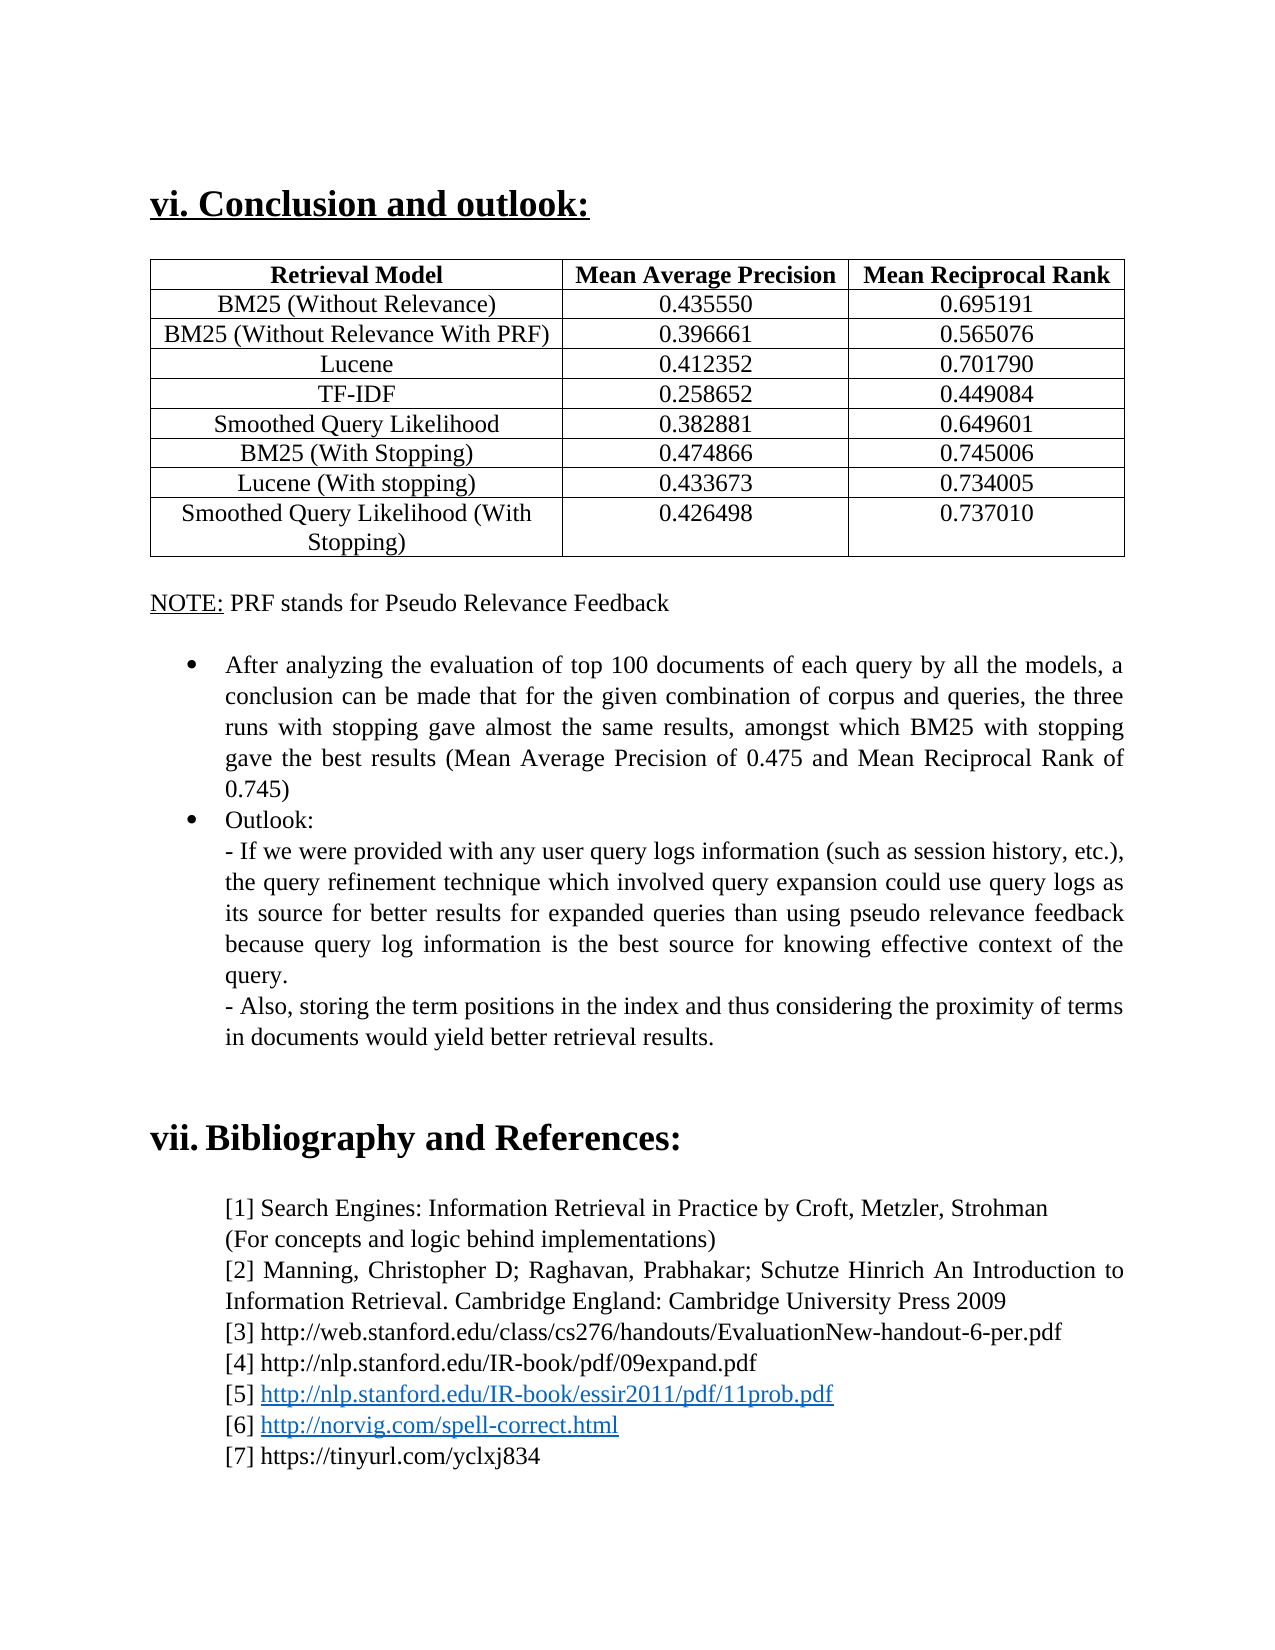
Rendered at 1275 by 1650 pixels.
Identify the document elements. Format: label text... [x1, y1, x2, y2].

table_cell Smoothed Query Likelihood [151, 409, 562, 437]
table_cell TF-IDF [151, 379, 562, 408]
text [3] http://web.stanford.edu/class/cs276/handouts/EvaluationNew-handout-6-per.pdf [225, 1317, 1125, 1346]
table_cell BM25 (With Stopping) [151, 439, 562, 467]
table_cell 0.474866 [563, 439, 848, 467]
table_cell 0.412352 [563, 349, 848, 378]
text vi. Conclusion and outlook: [150, 181, 1125, 224]
table_cell 0.745006 [849, 439, 1124, 467]
list (For concepts and logic behind implementations) [225, 1224, 1125, 1253]
table_cell Lucene [151, 349, 562, 378]
table_cell 0.649601 [849, 409, 1124, 437]
text [6] http://norvig.com/spell-correct.html [225, 1410, 1125, 1439]
table_cell BM25 (Without Relevance With PRF) [151, 319, 562, 348]
table_cell 0.737010 [849, 498, 1124, 556]
table_header Mean Reciprocal Rank [849, 260, 1124, 288]
table_cell 0.701790 [849, 349, 1124, 378]
table_cell 0.433673 [563, 468, 848, 497]
list Outlook: [187, 805, 1125, 834]
table_cell 0.382881 [563, 409, 848, 437]
list - If we were provided with any user query logs information (such as session history, etc.), the query refinement technique which involved query expansion could use query logs as its source for better results for expanded queries than using pseudo relevance feedback because query log information is the best source for knowing effective context of the query. [225, 836, 1125, 989]
table_header Retrieval Model [151, 260, 562, 288]
table_cell 0.449084 [849, 379, 1124, 408]
table_header Mean Average Precision [563, 260, 848, 288]
table_cell 0.426498 [563, 498, 848, 556]
text [1] Search Engines: Information Retrieval in Practice by Croft, Metzler, Strohman [150, 1193, 1125, 1222]
table_cell Smoothed Query Likelihood (With Stopping) [151, 498, 562, 556]
text [5] http://nlp.stanford.edu/IR-book/essir2011/pdf/11prob.pdf [225, 1379, 1125, 1408]
table_cell 0.435550 [563, 290, 848, 318]
list After analyzing the evaluation of top 100 documents of each query by all the models, a conclusion can be made that for the given combination of corpus and queries, the three runs with stopping gave almost the same results, amongst which BM25 with stopping gave the best results (Mean Average Precision of 0.475 and Mean Reciprocal Rank of 0.745) [187, 650, 1125, 803]
table_cell 0.258652 [563, 379, 848, 408]
text [4] http://nlp.stanford.edu/IR-book/pdf/09expand.pdf [225, 1348, 1125, 1377]
table_cell 0.565076 [849, 319, 1124, 348]
text vii. Bibliography and References: [150, 1115, 1125, 1158]
table_cell Lucene (With stopping) [151, 468, 562, 497]
table_cell 0.734005 [849, 468, 1124, 497]
table_cell 0.695191 [849, 290, 1124, 318]
list - Also, storing the term positions in the index and thus considering the proximity of terms in documents would yield better retrieval results. [225, 991, 1125, 1051]
table_cell BM25 (Without Relevance) [151, 290, 562, 318]
text [7] https://tinyurl.com/yclxj834 [225, 1441, 1125, 1470]
text NOTE: PRF stands for Pseudo Relevance Feedback [150, 588, 1125, 616]
table_cell 0.396661 [563, 319, 848, 348]
